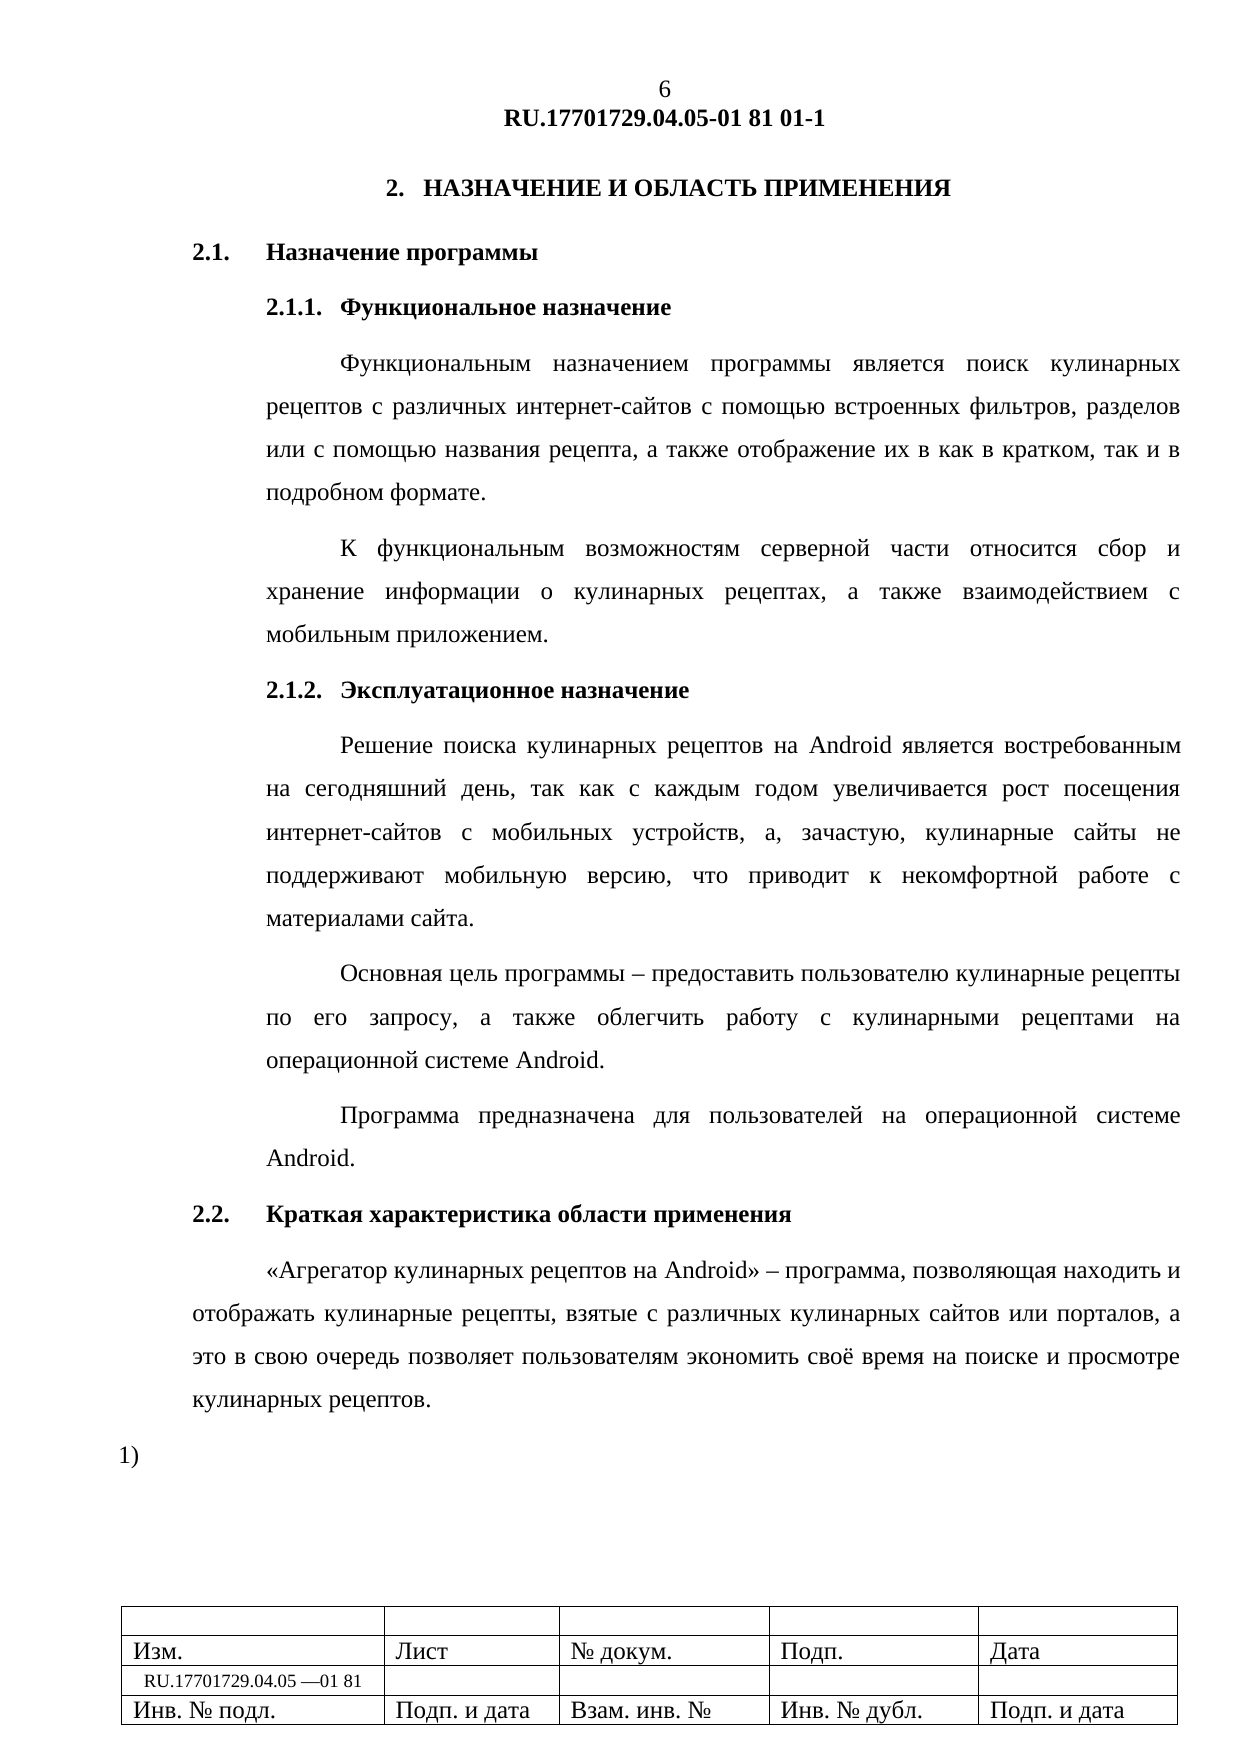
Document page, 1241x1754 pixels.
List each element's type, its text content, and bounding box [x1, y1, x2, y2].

text Эксплуатационное назначение [266, 675, 1181, 703]
text Основная цель программы – предоставить пользователю кулинарные рецепты по его запросу, а также облегчить работу с кулинарными рецептами на операционной системе Android. [266, 958, 1181, 1073]
text Решение поиска кулинарных рецептов на Android является востребованным на сегодняшний день, так как с каждым годом увеличивается рост посещения интернет-сайтов с мобильных устройств, а, зачастую, кулинарные сайты не поддерживают мобильную версию, что приводит к некомфортной работе с материалами сайта. [266, 730, 1181, 932]
text Функциональным назначением программы является поиск кулинарных рецептов с различных интернет-сайтов с помощью встроенных фильтров, разделов или с помощью названия рецепта, а также отображение их в как в кратком, так и в подробном формате. [266, 348, 1181, 506]
text Назначение программы [192, 237, 1181, 265]
text Функциональное назначение [266, 292, 1181, 321]
text НАЗНАЧЕНИЕ И ОБЛАСТЬ ПРИМЕНЕНИЯ [156, 173, 1181, 201]
text К функциональным возможностям серверной части относится сбор и хранение информации о кулинарных рецептах, а также взаимодействием с мобильным приложением. [266, 533, 1181, 648]
text «Агрегатор кулинарных рецептов на Android» – программа, позволяющая находить и отображать кулинарные рецепты, взятые с различных кулинарных сайтов или порталов, а это в свою очередь позволяет пользователям экономить своё время на поиске и просмотре кулинарных рецептов. [192, 1255, 1181, 1413]
text Краткая характеристика области применения [192, 1199, 1181, 1228]
text Программа предназначена для пользователей на операционной системе Android. [266, 1100, 1181, 1172]
